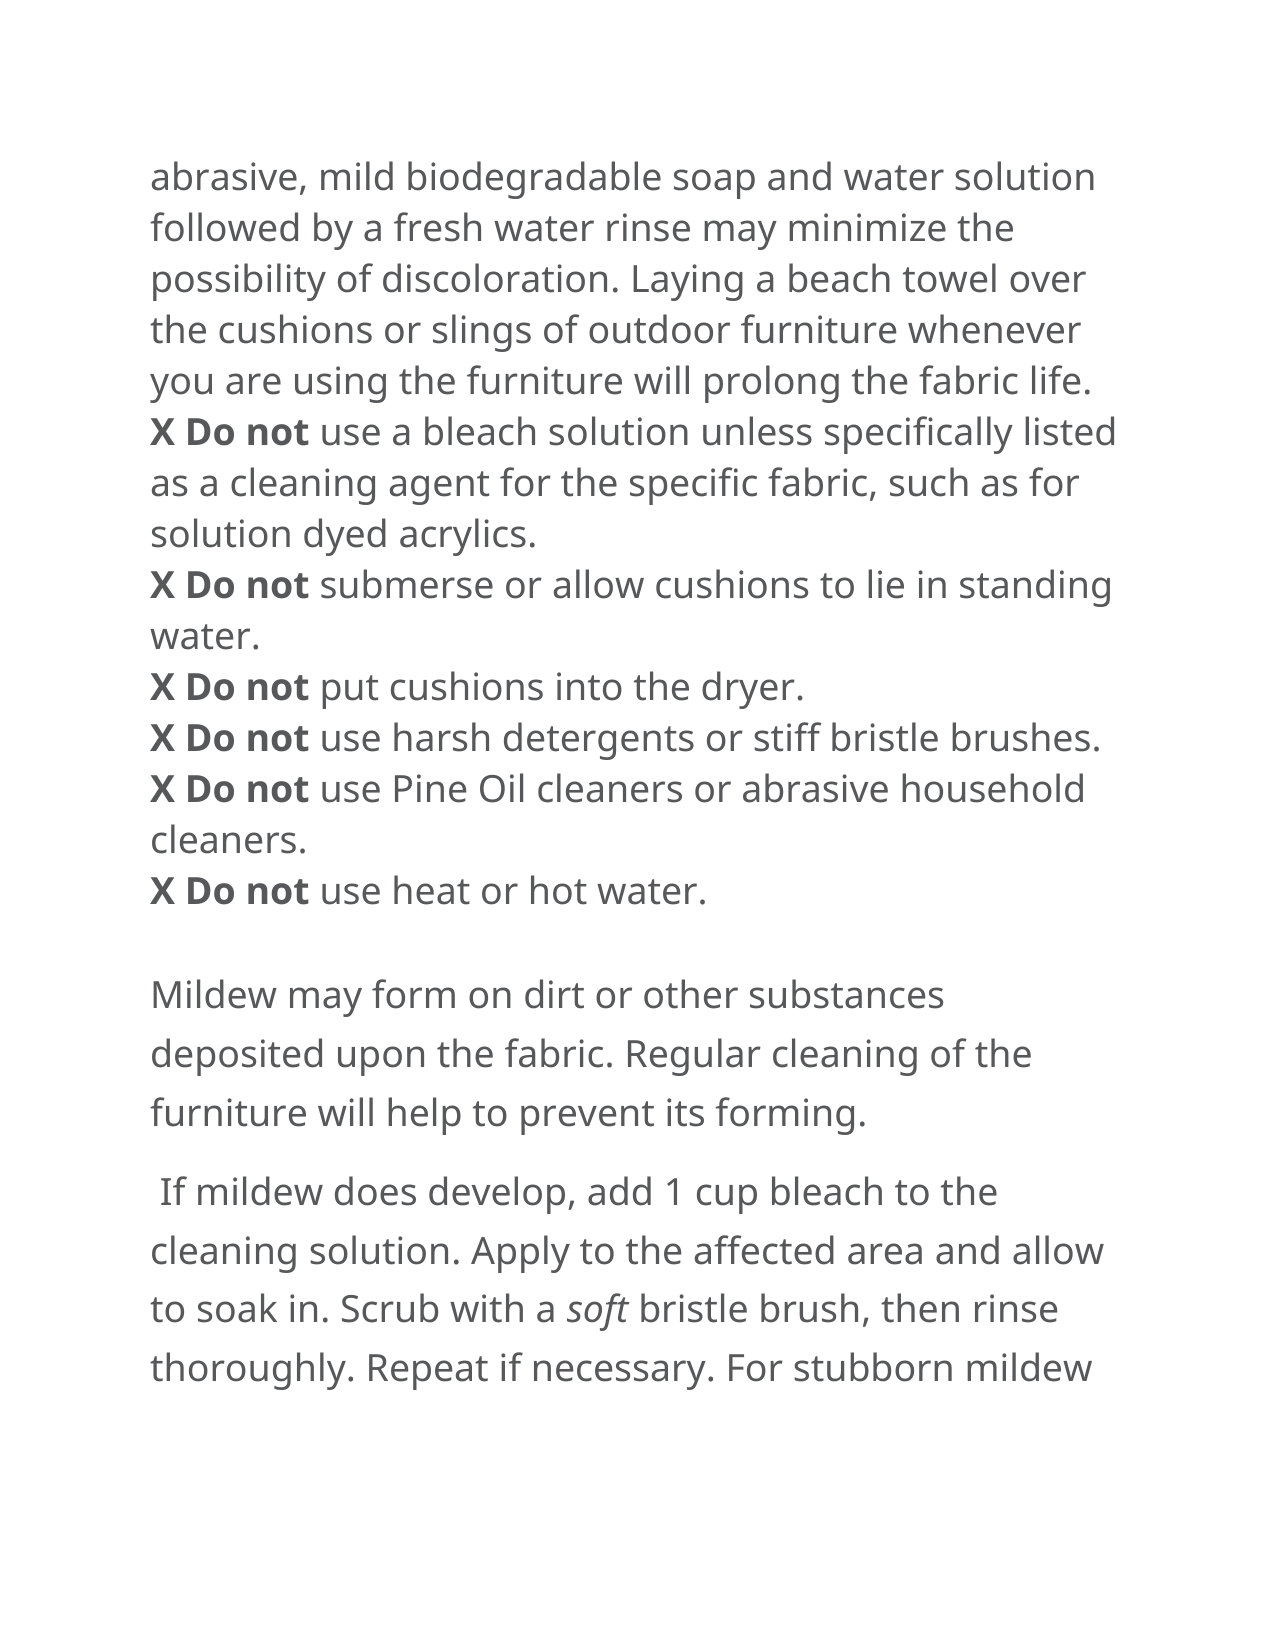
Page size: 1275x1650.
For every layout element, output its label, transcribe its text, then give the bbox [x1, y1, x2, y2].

text X Do not use harsh detergents or stiff bristle brushes. [150, 711, 1125, 762]
text X Do not use a bleach solution unless specifically listed as a cleaning agent for the specific fabric, such as for solution dyed acrylics. [150, 405, 1125, 558]
text Mildew may form on dirt or other substances deposited upon the fabric. Regular cleaning of the furniture will help to prevent its forming. [150, 969, 1125, 1137]
text X Do not put cushions into the dryer. [150, 660, 1125, 711]
text X Do not submerse or allow cushions to lie in standing water. [150, 558, 1125, 660]
text X Do not use Pine Oil cleaners or abrasive household cleaners. [150, 762, 1125, 864]
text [150, 150, 1125, 405]
text X Do not use heat or hot water. [150, 864, 1125, 916]
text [150, 1165, 1125, 1392]
